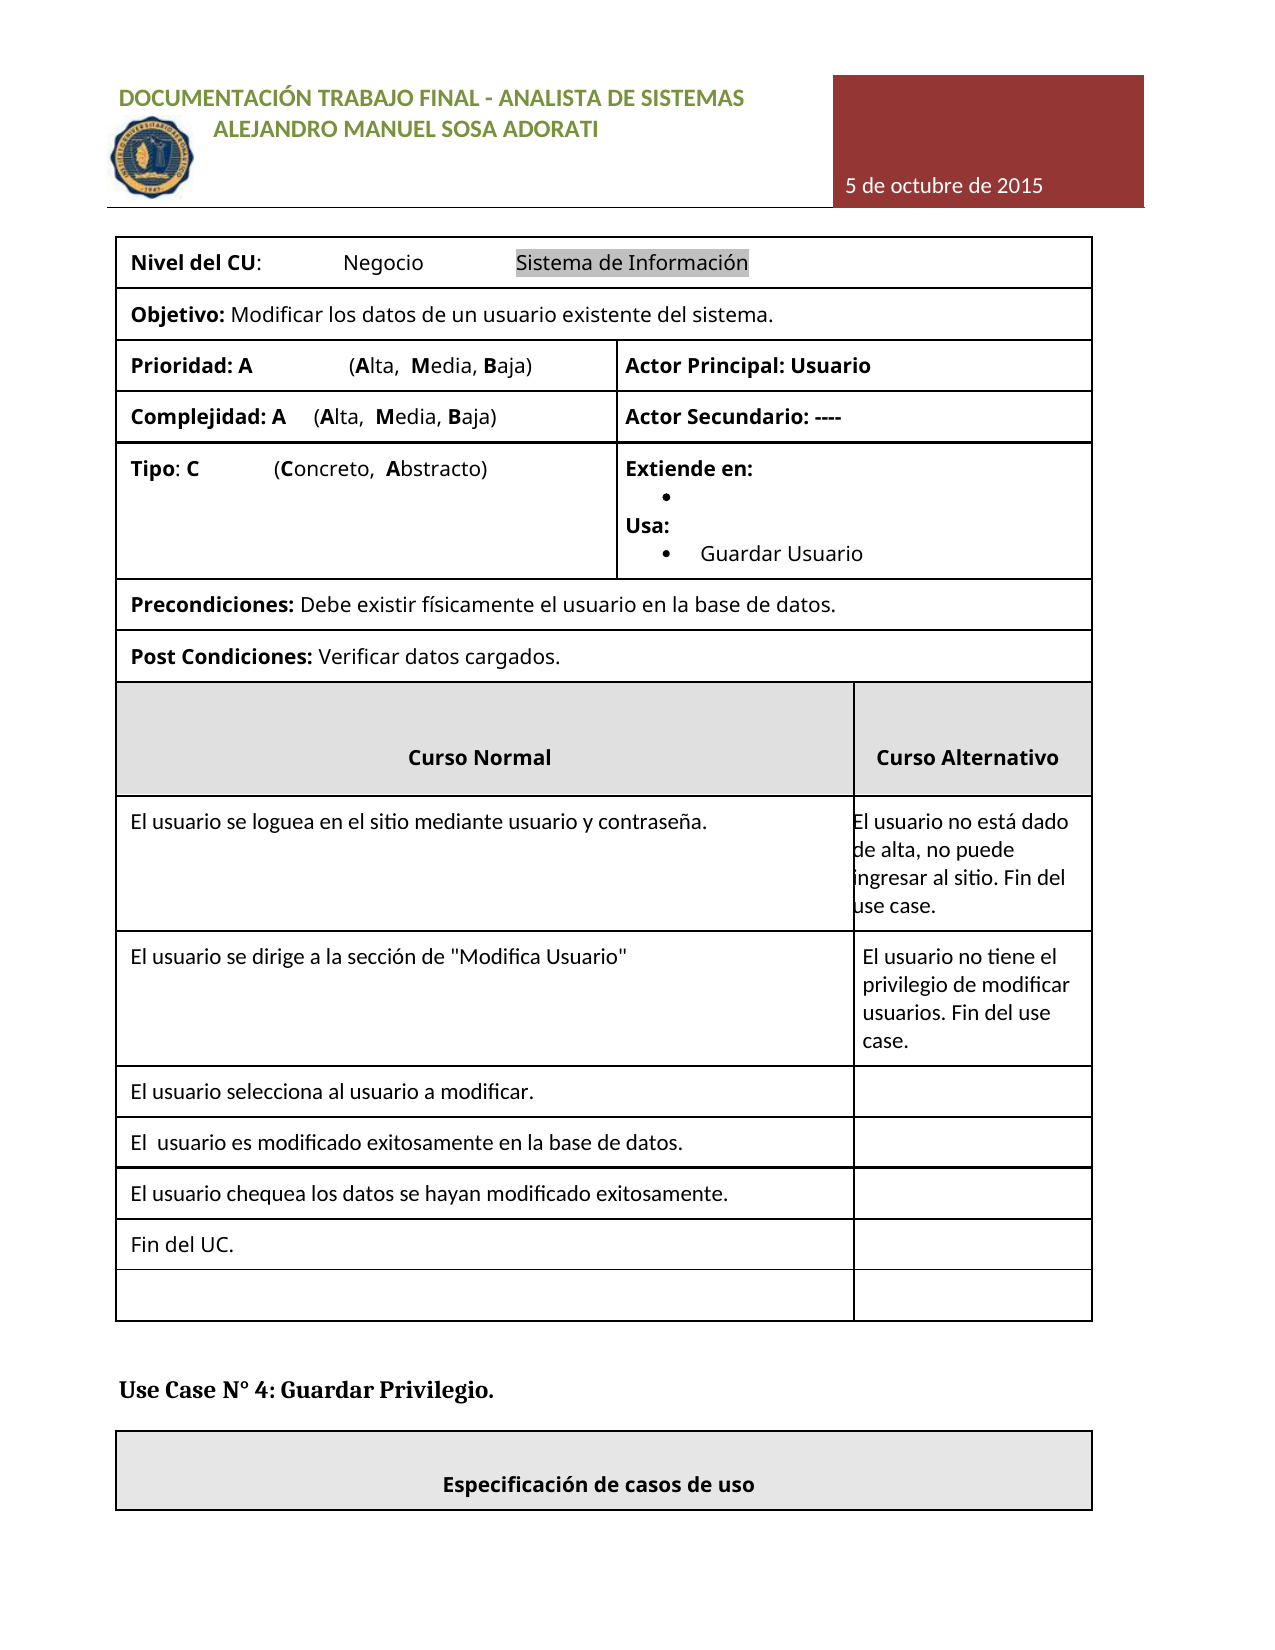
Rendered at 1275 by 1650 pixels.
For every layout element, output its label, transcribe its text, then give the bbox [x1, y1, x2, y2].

table_header Especificación de casos de uso [117, 1432, 1091, 1509]
table_cell Actor Principal: Usuario [618, 341, 1091, 390]
table_cell Fin del UC. [117, 1220, 853, 1269]
table_cell Complejidad: A (Alta, Media, Baja) [117, 392, 616, 441]
table_cell El usuario selecciona al usuario a modificar. [117, 1067, 853, 1116]
table_cell El usuario no está dado de alta, no puede ingresar al sitio. Fin del use case. [855, 797, 1091, 929]
table_cell Extiende en: Usa: Guardar Usuario [618, 444, 1091, 578]
table_cell Curso Alternativo [855, 683, 1091, 794]
table_cell El usuario no tiene el privilegio de modificar usuarios. Fin del use case. [855, 932, 1091, 1064]
table_cell Tipo: C (Concreto, Abstracto) [117, 444, 616, 578]
table_cell El usuario es modificado exitosamente en la base de datos. [117, 1118, 853, 1166]
table_cell [855, 1220, 1091, 1269]
table_cell [855, 1067, 1091, 1116]
table_cell Precondiciones: Debe existir físicamente el usuario en la base de datos. [117, 580, 1091, 629]
table_cell [855, 1169, 1091, 1217]
table_cell El usuario se loguea en el sitio mediante usuario y contraseña. [117, 797, 853, 929]
table_cell El usuario se dirige a la sección de "Modifica Usuario" [117, 932, 853, 1064]
table_cell Curso Normal [117, 683, 853, 794]
table_cell Nivel del CU: Negocio Sistema de Información [117, 238, 1091, 287]
table_cell Objetivo: Modificar los datos de un usuario existente del sistema. [117, 289, 1091, 339]
table_cell Post Condiciones: Verificar datos cargados. [117, 631, 1091, 681]
text Use Case N° 4: Guardar Privilegio. [118, 1376, 1156, 1404]
picture [106, 115, 195, 200]
table_cell El usuario chequea los datos se hayan modificado exitosamente. [117, 1169, 853, 1217]
table_cell Actor Secundario: ---- [618, 392, 1091, 441]
table_cell Prioridad: A (Alta, Media, Baja) [117, 341, 616, 390]
table_cell [117, 1270, 853, 1319]
table_cell [855, 1118, 1091, 1166]
table_cell [855, 1270, 1091, 1319]
